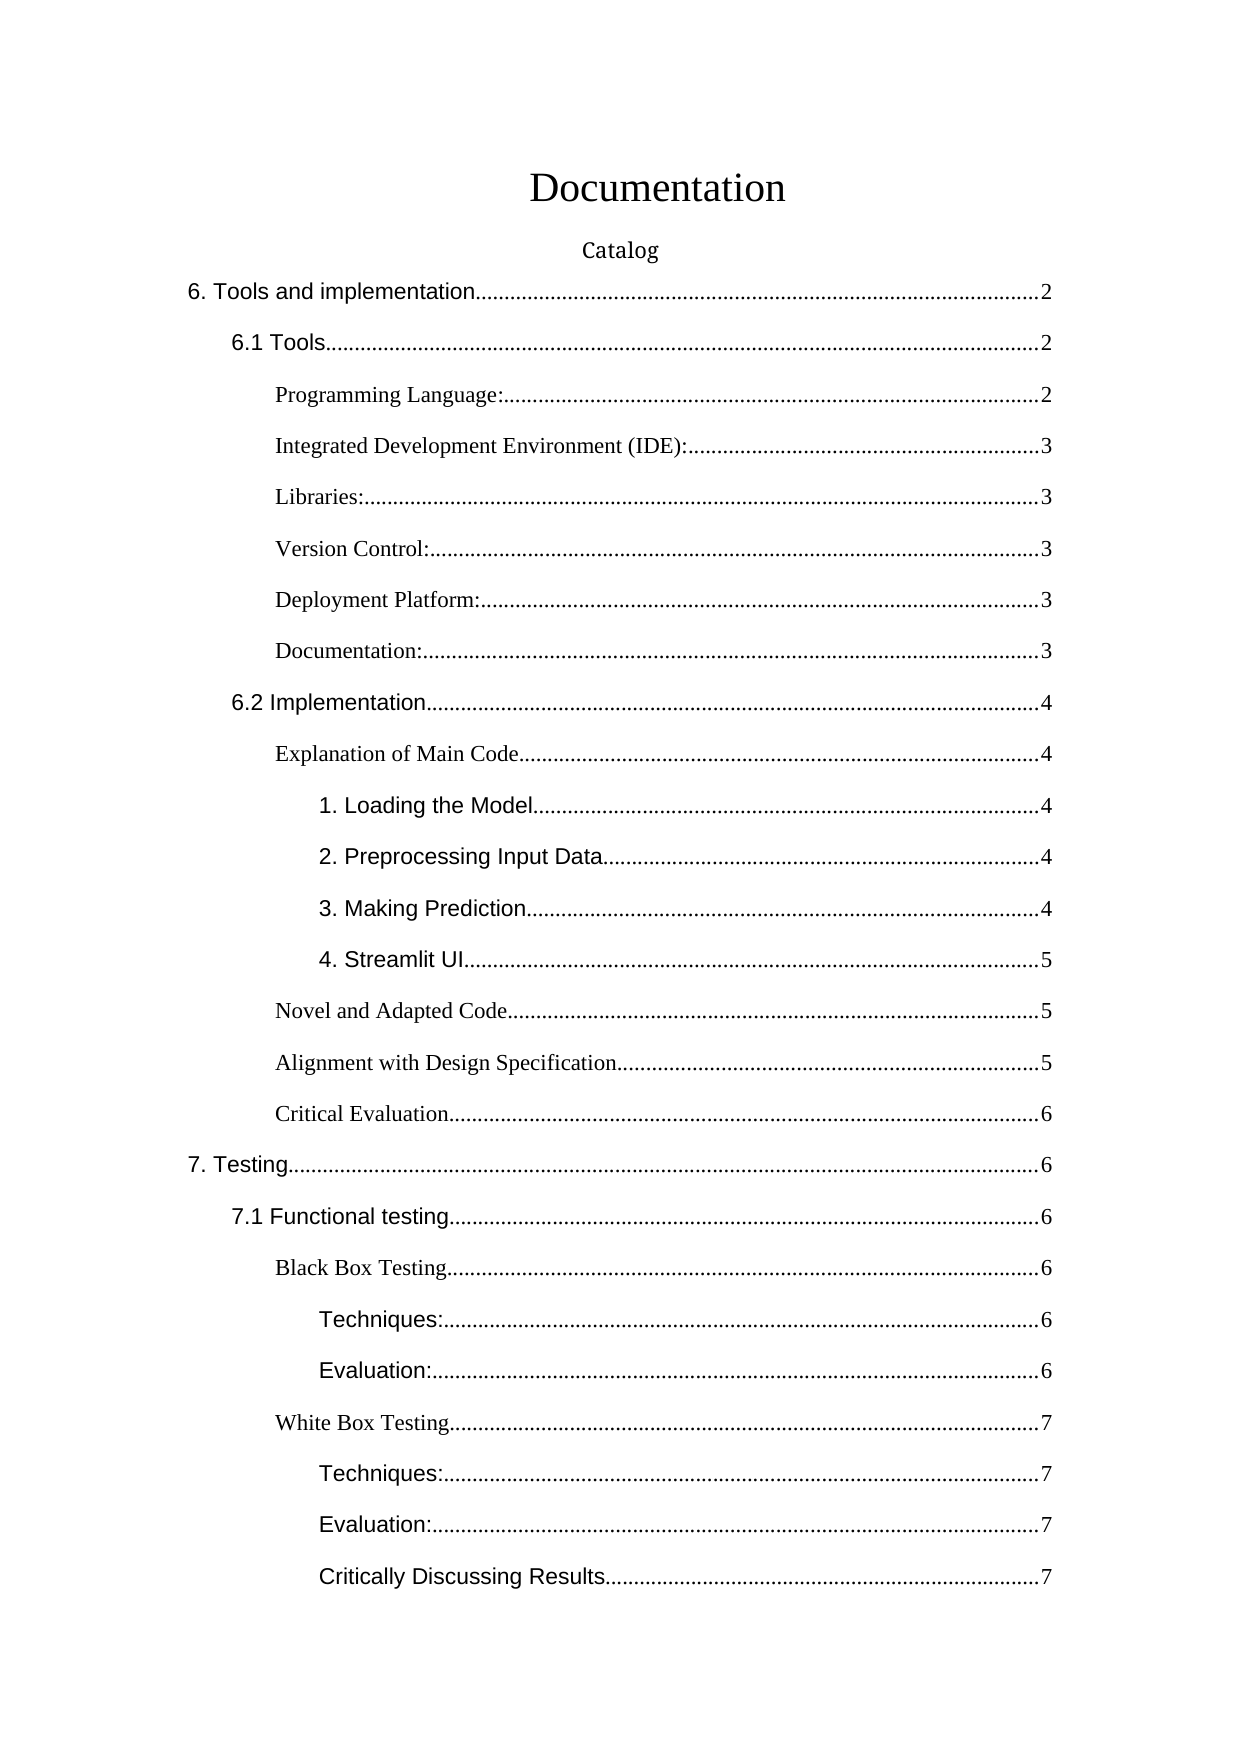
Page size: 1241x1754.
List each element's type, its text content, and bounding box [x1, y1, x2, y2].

list Documentation [262, 162, 1053, 210]
